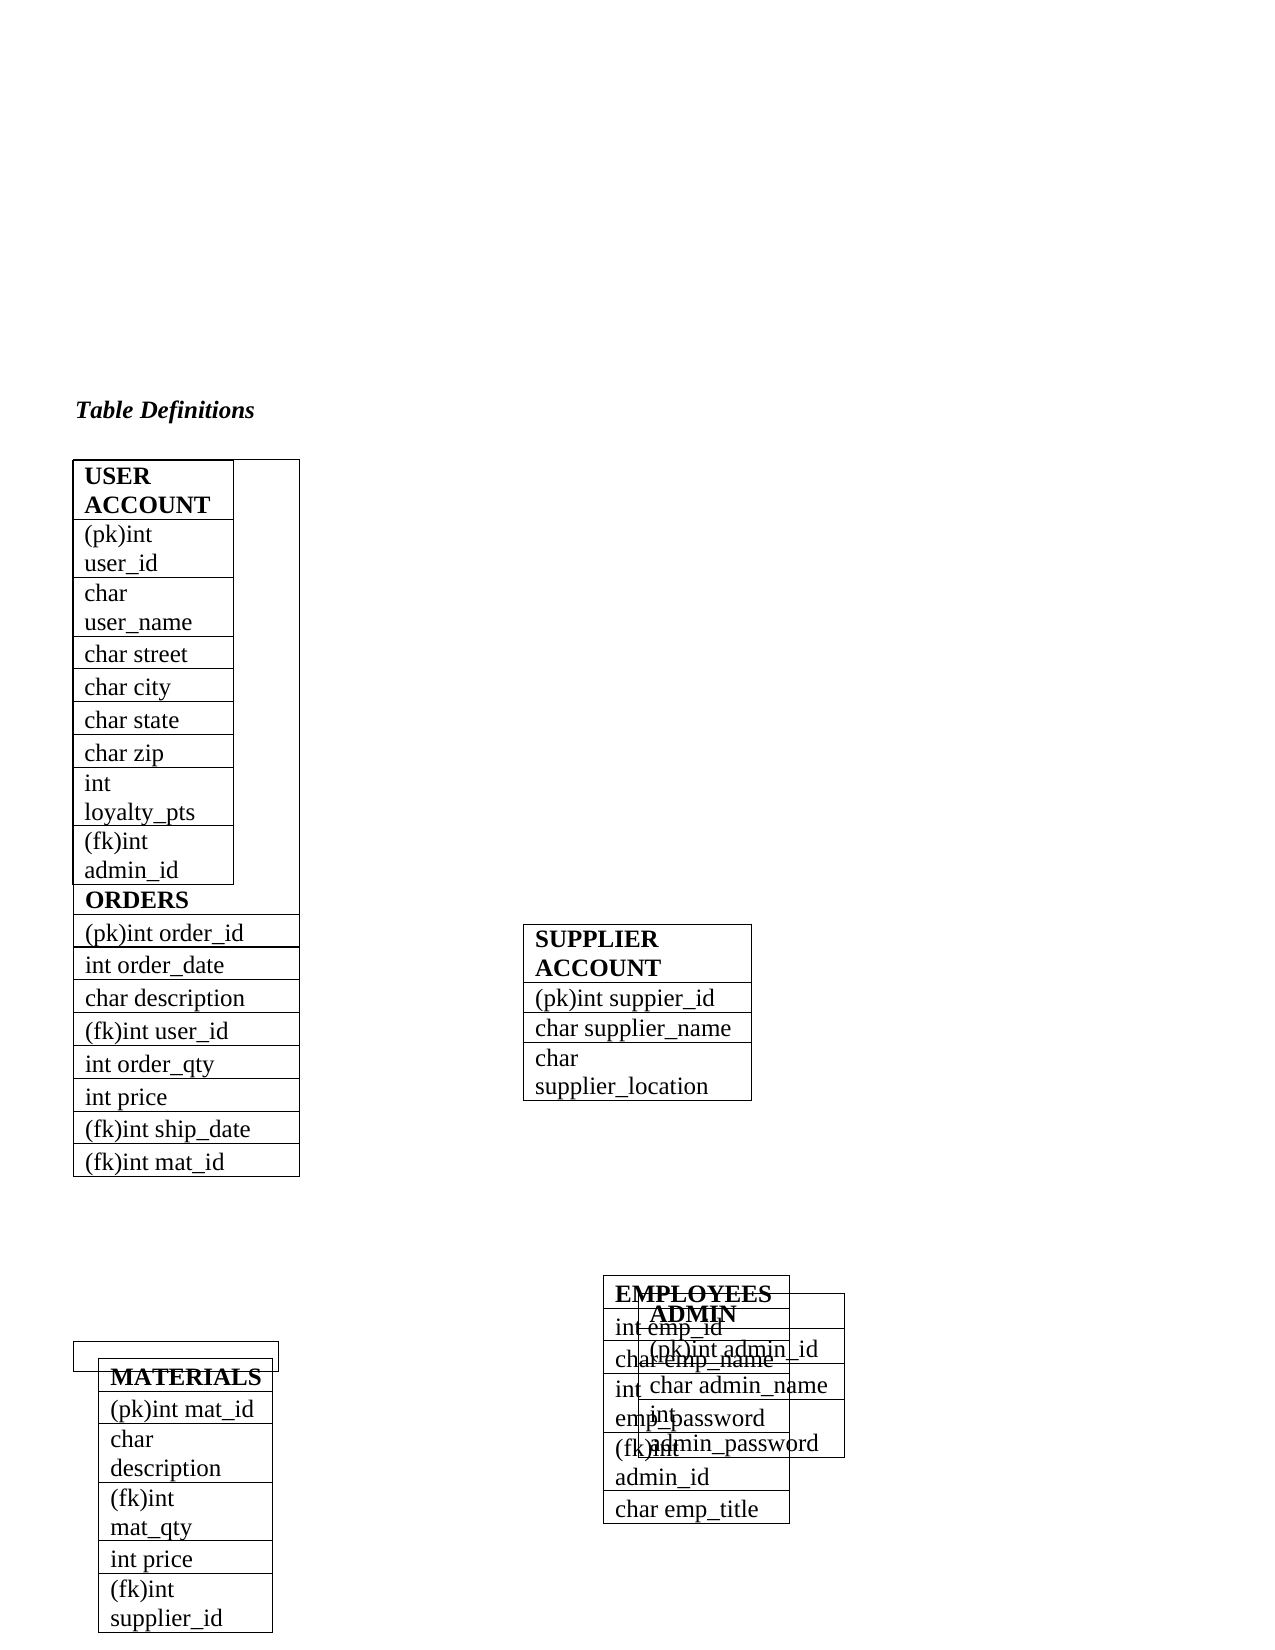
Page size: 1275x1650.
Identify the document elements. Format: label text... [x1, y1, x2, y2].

table_header EMPLOYEES [604, 1276, 789, 1308]
table_cell (pk)int order_id [74, 915, 299, 946]
table_cell char description [74, 980, 299, 1012]
table_cell int emp_id [604, 1309, 638, 1340]
table_header SURVEY [74, 1342, 278, 1371]
table_cell (fk)int mat_id [74, 1144, 299, 1176]
table_cell (fk)int admin_id [604, 1433, 789, 1490]
table_cell char zip [73, 735, 233, 767]
table_cell (fk)int user_id [74, 1013, 299, 1045]
table_cell (pk)int user_id [73, 520, 233, 577]
table_cell char supplier_name [524, 1013, 751, 1042]
table_cell char admin_name [639, 1364, 844, 1398]
table_header ORDERS [74, 460, 299, 914]
table_cell char emp_name [604, 1341, 638, 1373]
text Table Definitions [75, 395, 1200, 423]
table_cell char state [73, 702, 233, 734]
table_cell int emp_password [604, 1374, 638, 1432]
table_cell (fk)int mat_qty [99, 1483, 272, 1540]
table_cell (fk)int admin_id [73, 826, 233, 884]
table_cell (pk)int suppier_id [524, 983, 751, 1012]
table_cell (fk)int ship_date [74, 1112, 299, 1143]
table_cell int order_qty [74, 1046, 299, 1078]
table_cell int admin_password [639, 1400, 844, 1457]
table_header ADMIN [639, 1294, 844, 1328]
table_cell (fk)int supplier_id [99, 1574, 272, 1632]
table_cell int loyalty_pts [73, 768, 233, 825]
table_header MATERIALS [99, 1359, 272, 1391]
table_header SUPPLIER ACCOUNT [524, 925, 751, 982]
table_cell int order_date [74, 948, 299, 979]
table_cell char city [73, 669, 233, 701]
table_cell (pk)int admin_id [639, 1329, 844, 1363]
table_cell char emp_title [604, 1491, 789, 1523]
table_cell int price [99, 1541, 272, 1573]
table_cell char supplier_location [524, 1043, 751, 1100]
table_cell (pk)int mat_id [99, 1392, 272, 1423]
table_cell char user_name [73, 578, 233, 636]
table_header USER ACCOUNT [73, 461, 233, 518]
table_cell char description [99, 1424, 272, 1482]
table_cell int price [74, 1079, 299, 1111]
table_cell char street [73, 637, 233, 668]
